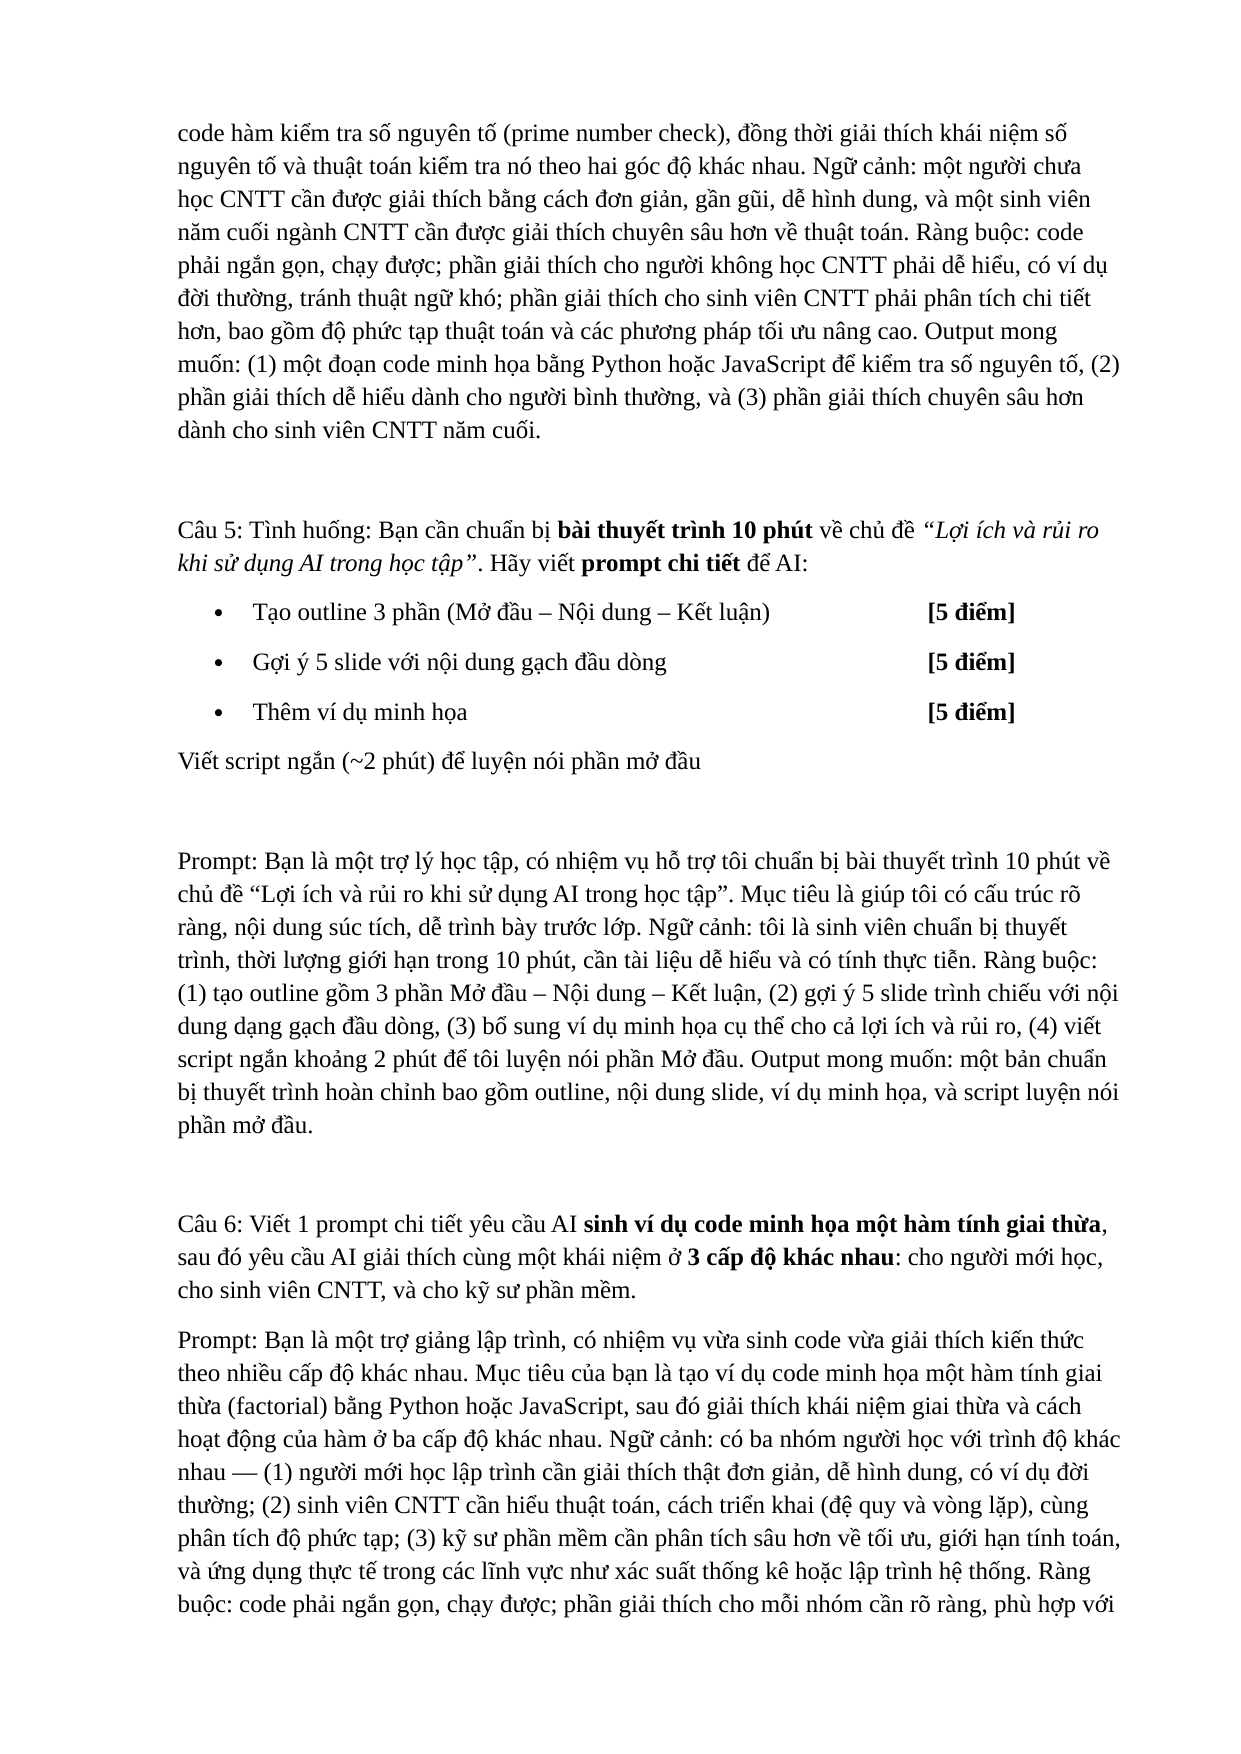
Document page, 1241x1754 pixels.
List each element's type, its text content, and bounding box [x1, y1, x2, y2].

text Viết script ngắn (~2 phút) để luyện nói phần mở đầu [177, 746, 1122, 775]
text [177, 1325, 1122, 1618]
text Câu 6: Viết 1 prompt chi tiết yêu cầu AI sinh ví dụ code minh họa một hàm tính giai thừa, sau đó yêu cầu AI giải thích cùng một khái niệm ở 3 cấp độ khác nhau: cho người mới học, cho sinh viên CNTT, và cho kỹ sư phần mềm. [177, 1209, 1122, 1304]
text Câu 5: Tình huống: Bạn cần chuẩn bị bài thuyết trình 10 phút về chủ đề “Lợi ích và rủi ro khi sử dụng AI trong học tập”. Hãy viết prompt chi tiết để AI: [177, 515, 1122, 576]
list Tạo outline 3 phần (Mở đầu – Nội dung – Kết luận) [5 điểm] [215, 597, 1122, 626]
list Thêm ví dụ minh họa [5 điểm] [215, 697, 1122, 726]
text Prompt: Bạn là một trợ lý học tập, có nhiệm vụ hỗ trợ tôi chuẩn bị bài thuyết trình 10 phút về chủ đề “Lợi ích và rủi ro khi sử dụng AI trong học tập”. Mục tiêu là giúp tôi có cấu trúc rõ ràng, nội dung súc tích, dễ trình bày trước lớp. Ngữ cảnh: tôi là sinh viên chuẩn bị thuyết trình, thời lượng giới hạn trong 10 phút, cần tài liệu dễ hiểu và có tính thực tiễn. Ràng buộc: (1) tạo outline gồm 3 phần Mở đầu – Nội dung – Kết luận, (2) gợi ý 5 slide trình chiếu với nội dung dạng gạch đầu dòng, (3) bổ sung ví dụ minh họa cụ thể cho cả lợi ích và rủi ro, (4) viết script ngắn khoảng 2 phút để tôi luyện nói phần Mở đầu. Output mong muốn: một bản chuẩn bị thuyết trình hoàn chỉnh bao gồm outline, nội dung slide, ví dụ minh họa, và script luyện nói phần mở đầu. [177, 846, 1122, 1139]
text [177, 118, 1122, 444]
list Gợi ý 5 slide với nội dung gạch đầu dòng [5 điểm] [215, 647, 1122, 676]
